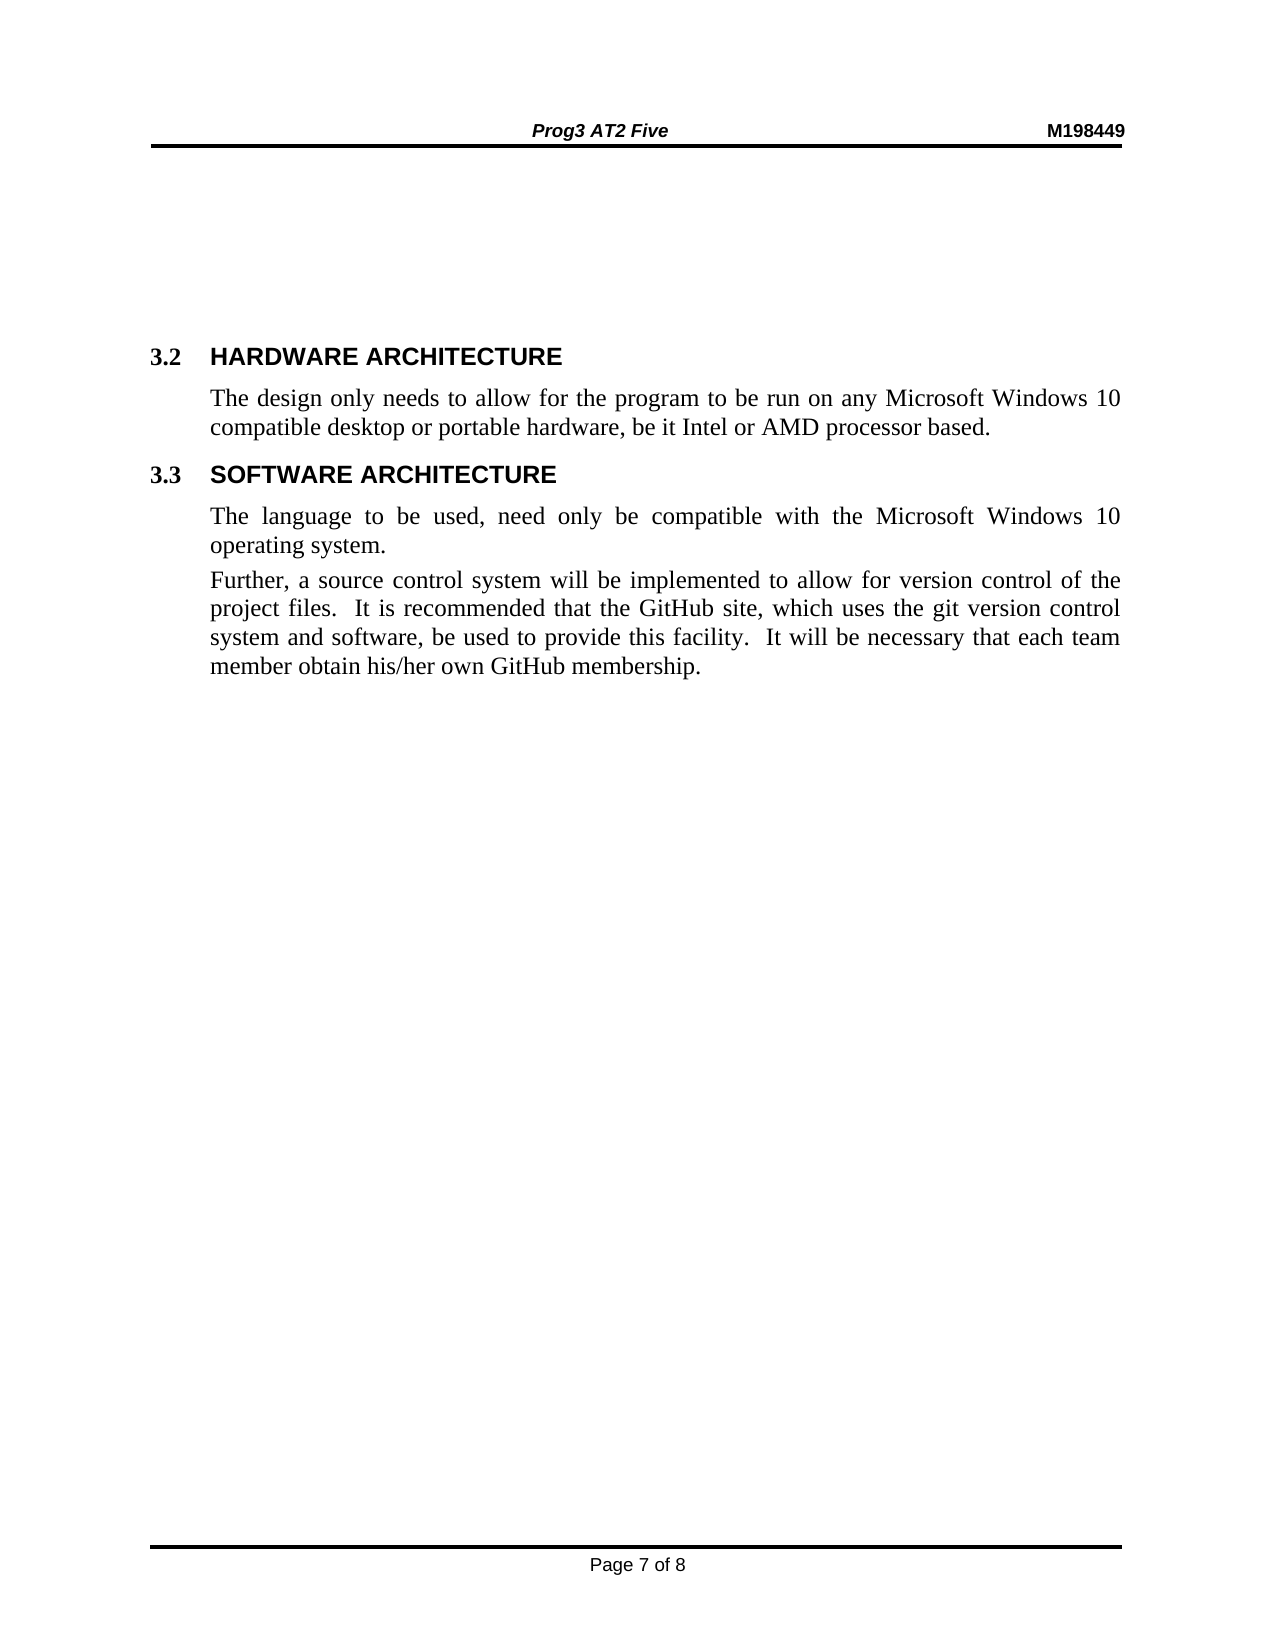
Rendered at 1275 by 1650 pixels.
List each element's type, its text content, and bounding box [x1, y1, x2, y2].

text The language to be used, need only be compatible with the Microsoft Windows 10 operating system. [210, 501, 1122, 558]
subtitle Hardware Architecture [150, 342, 1122, 371]
subtitle Software Architecture [150, 460, 1122, 488]
text The design only needs to allow for the program to be run on any Microsoft Windows 10 compatible desktop or portable hardware, be it Intel or AMD processor based. [210, 383, 1122, 441]
text Further, a source control system will be implemented to allow for version control of the project files. It is recommended that the GitHub site, which uses the git version control system and software, be used to provide this facility. It will be necessary that each team member obtain his/her own GitHub membership. [210, 565, 1122, 680]
